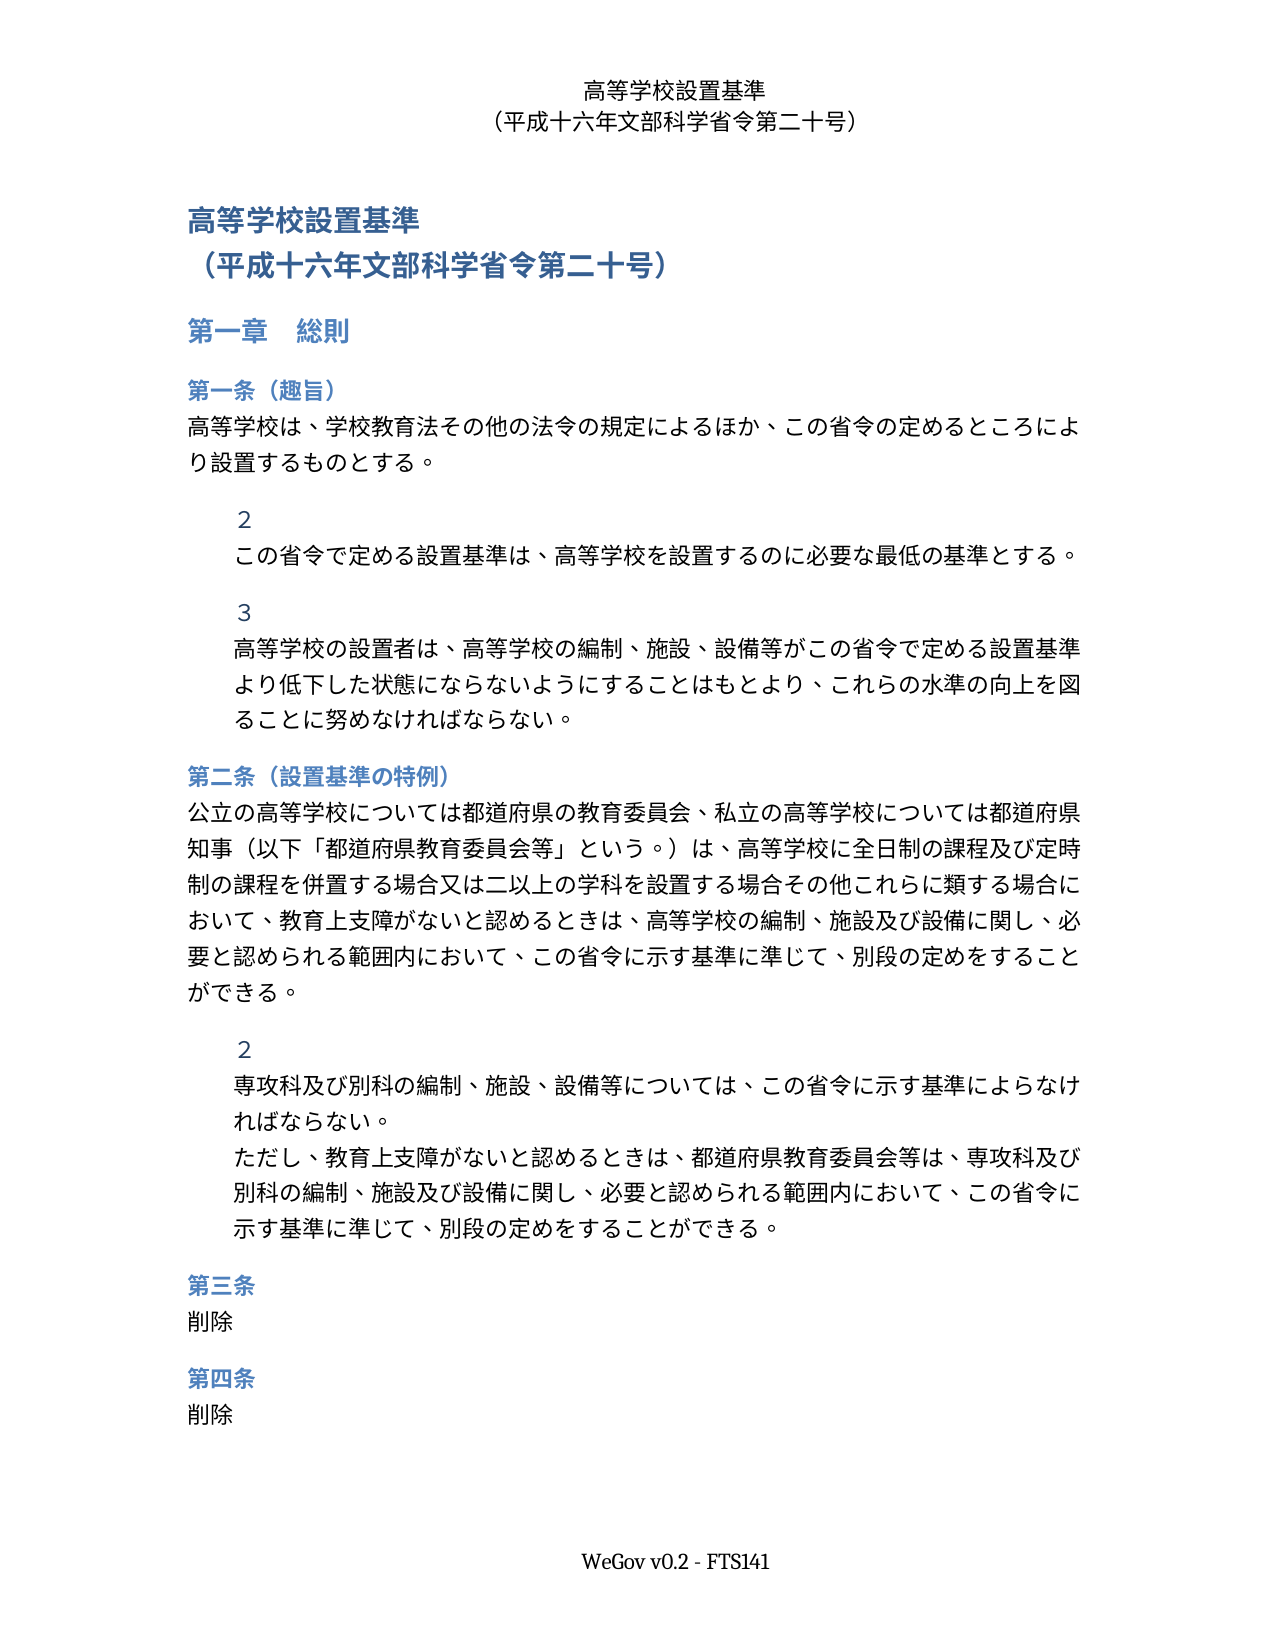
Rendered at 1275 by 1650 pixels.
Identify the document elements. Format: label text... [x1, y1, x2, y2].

subtitle 第二条（設置基準の特例） [187, 761, 1087, 792]
subtitle ２ [233, 1034, 1087, 1065]
subtitle 第三条 [187, 1270, 1087, 1301]
text 削除 [187, 1399, 1087, 1430]
subtitle 第一条（趣旨） [187, 375, 1087, 407]
text この省令で定める設置基準は、高等学校を設置するのに必要な最低の基準とする。 [233, 540, 1087, 571]
text 高等学校の設置者は、高等学校の編制、施設、設備等がこの省令で定める設置基準より低下した状態にならないようにすることはもとより、これらの水準の向上を図ることに努めなければならない。 [233, 633, 1087, 736]
text 高等学校は、学校教育法その他の法令の規定によるほか、この省令の定めるところにより設置するものとする。 [187, 411, 1087, 478]
text 専攻科及び別科の編制、施設、設備等については、この省令に示す基準によらなければならない。 ただし、教育上支障がないと認めるときは、都道府県教育委員会等は、専攻科及び別科の編制、施設及び設備に関し、必要と認められる範囲内において、この省令に示す基準に準じて、別段の定めをすることができる。 [233, 1069, 1087, 1244]
subtitle 第四条 [187, 1363, 1087, 1394]
subtitle 第一章 総則 [187, 312, 1087, 349]
text 削除 [187, 1306, 1087, 1337]
subtitle ２ [233, 504, 1087, 535]
subtitle 高等学校設置基準 （平成十六年文部科学省令第二十号） [187, 200, 1087, 285]
subtitle ３ [233, 597, 1087, 628]
text 公立の高等学校については都道府県の教育委員会、私立の高等学校については都道府県知事（以下「都道府県教育委員会等」という。）は、高等学校に全日制の課程及び定時制の課程を併置する場合又は二以上の学科を設置する場合その他これらに類する場合において、教育上支障がないと認めるときは、高等学校の編制、施設及び設備に関し、必要と認められる範囲内において、この省令に示す基準に準じて、別段の定めをすることができる。 [187, 797, 1087, 1008]
